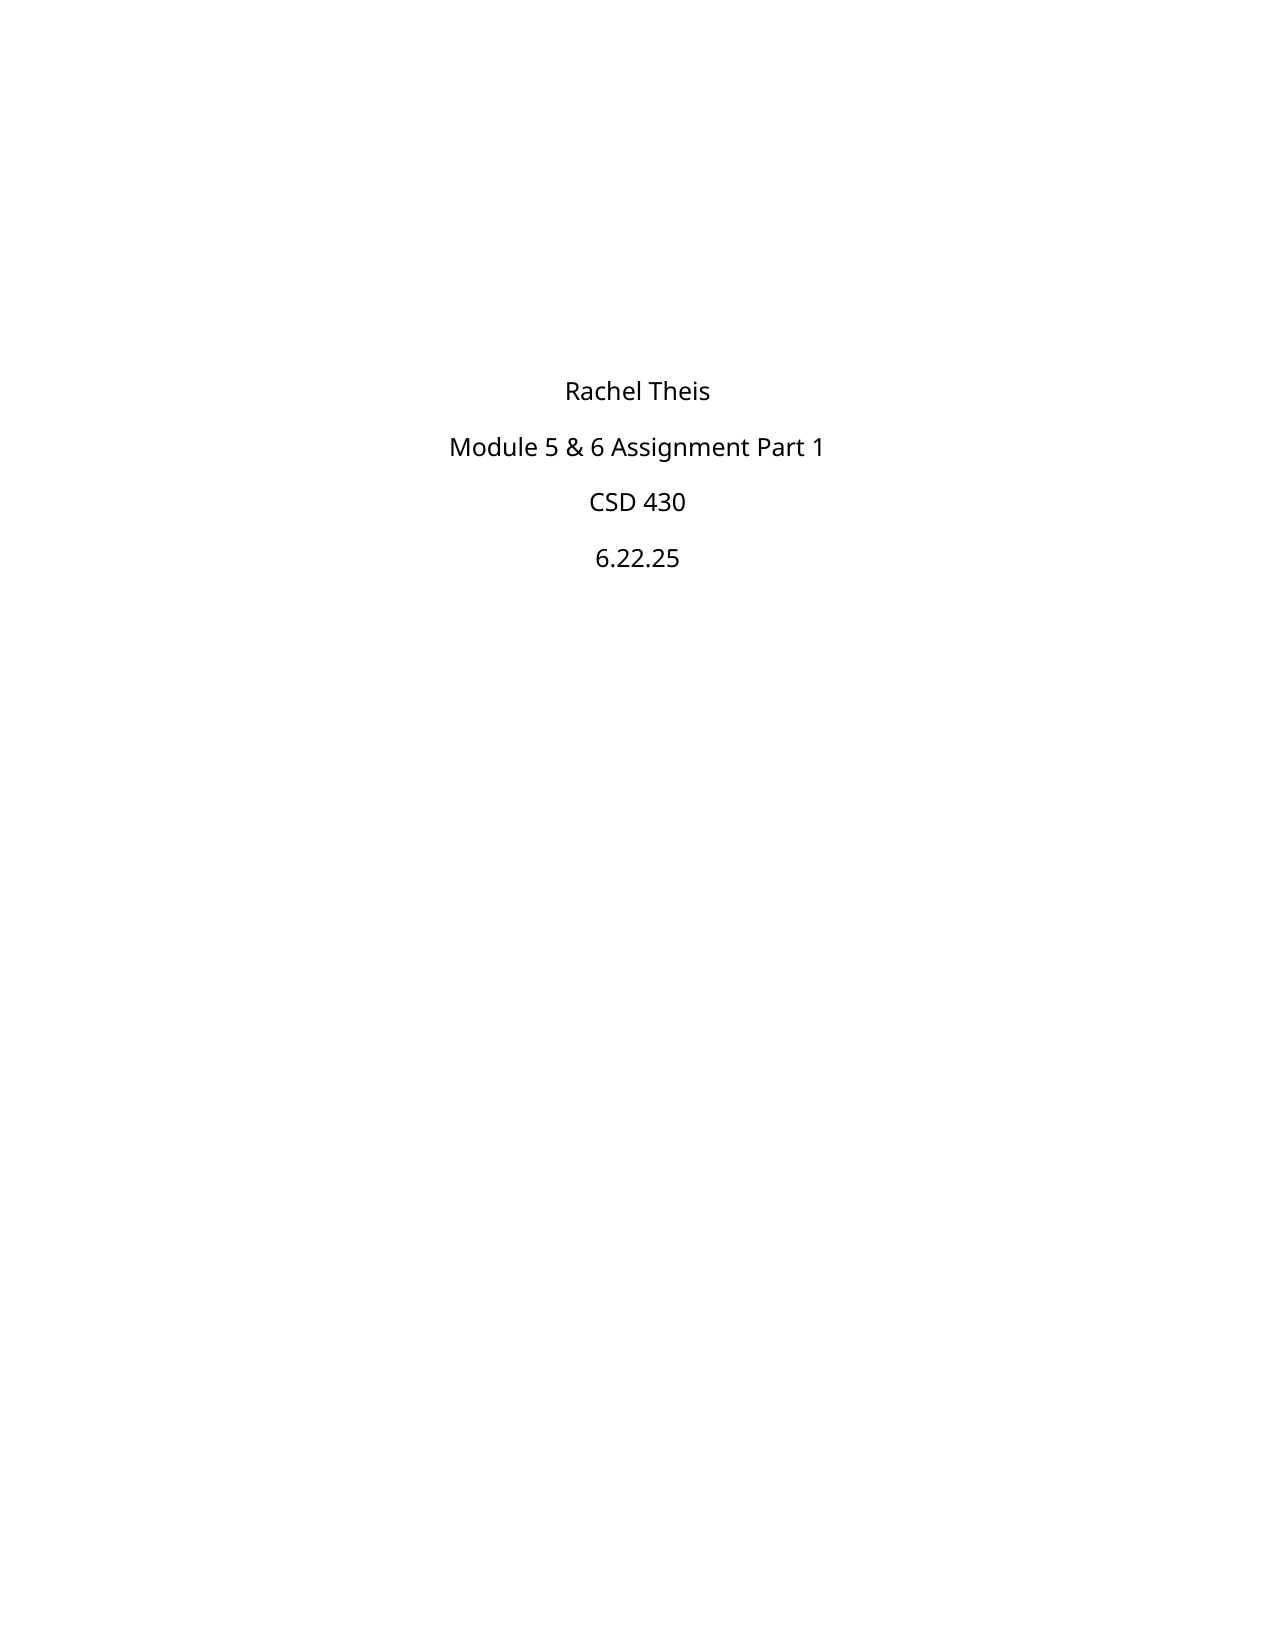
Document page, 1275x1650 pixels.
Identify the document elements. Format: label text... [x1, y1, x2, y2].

text Module 5 & 6 Assignment Part 1 [150, 429, 1125, 463]
text 6.22.25 [150, 541, 1125, 575]
text CSD 430 [150, 485, 1125, 519]
text Rachel Theis [150, 373, 1125, 407]
